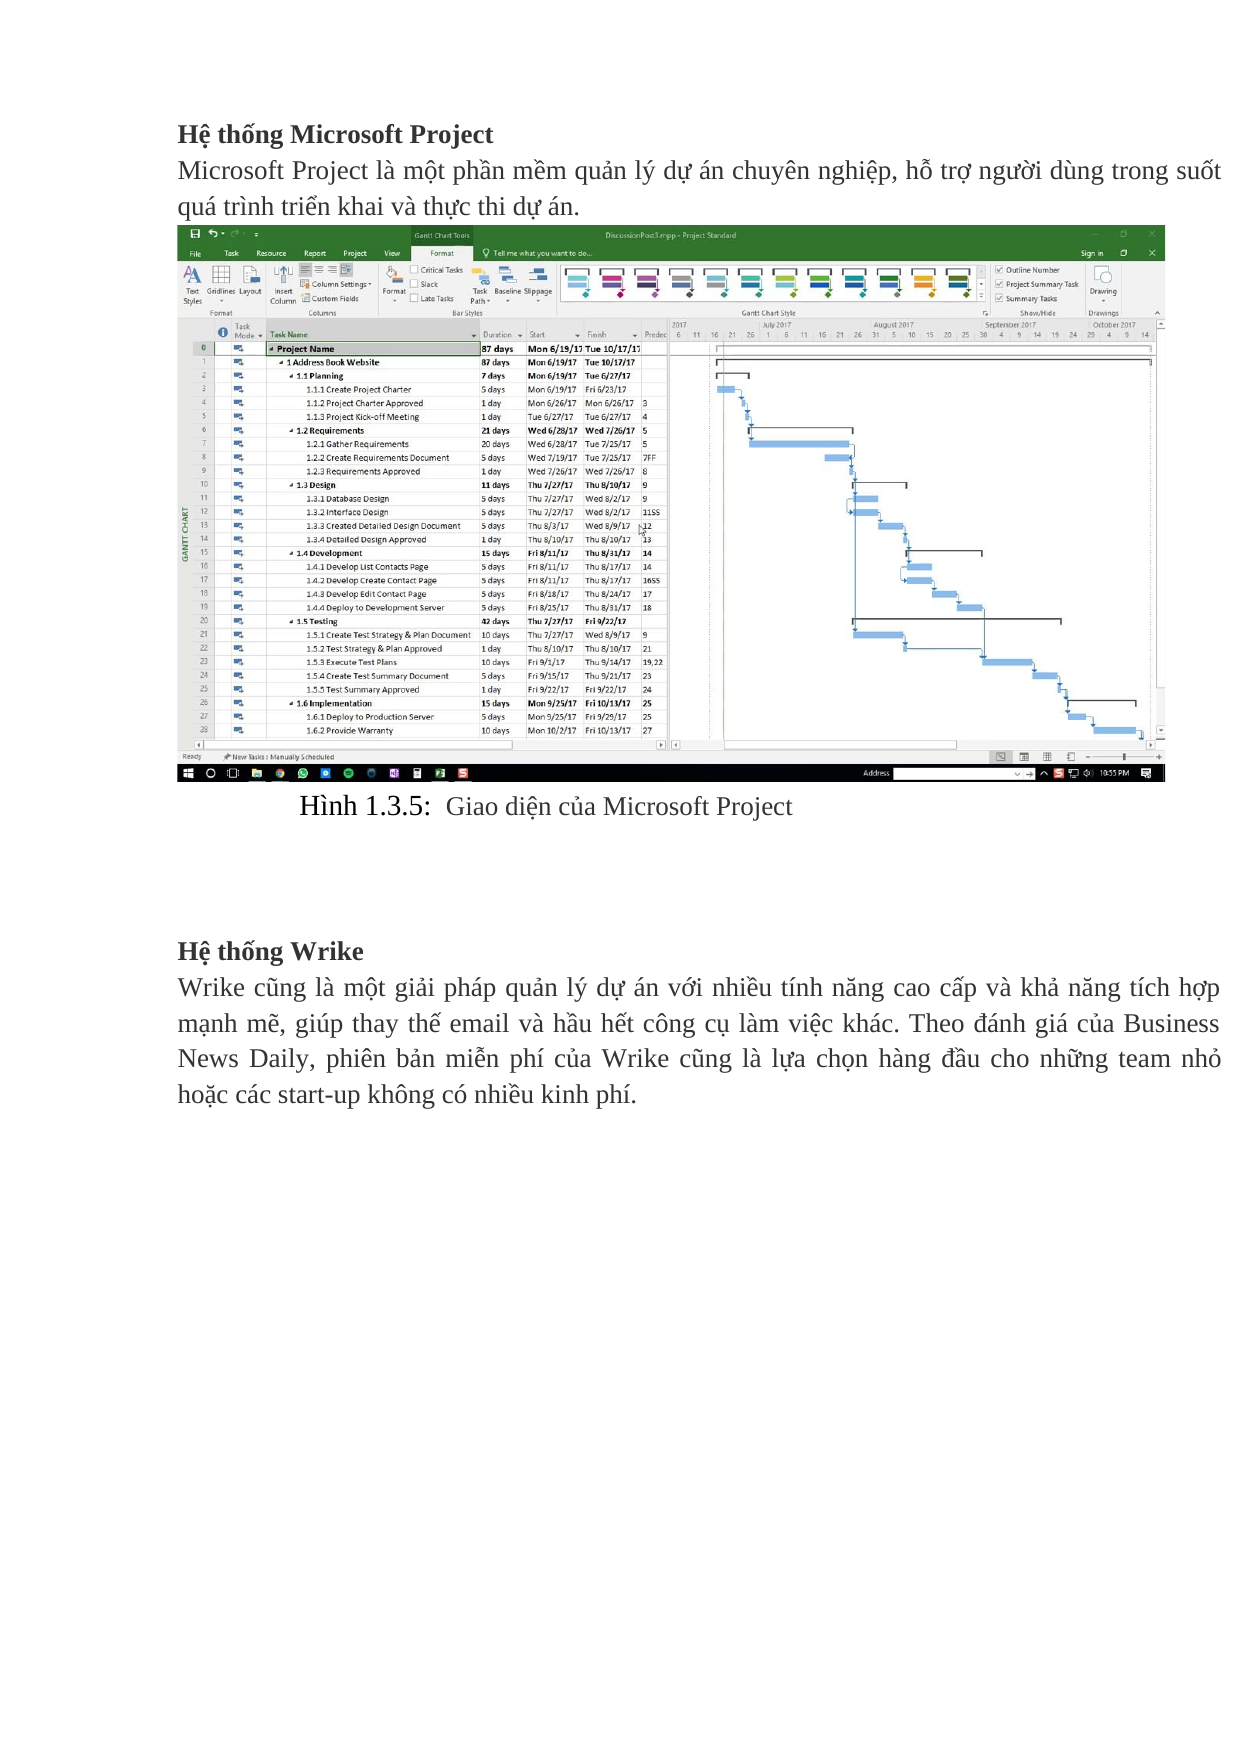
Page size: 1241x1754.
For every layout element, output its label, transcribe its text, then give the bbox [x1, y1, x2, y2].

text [177, 185, 1223, 971]
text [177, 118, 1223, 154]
picture [177, 225, 1166, 782]
